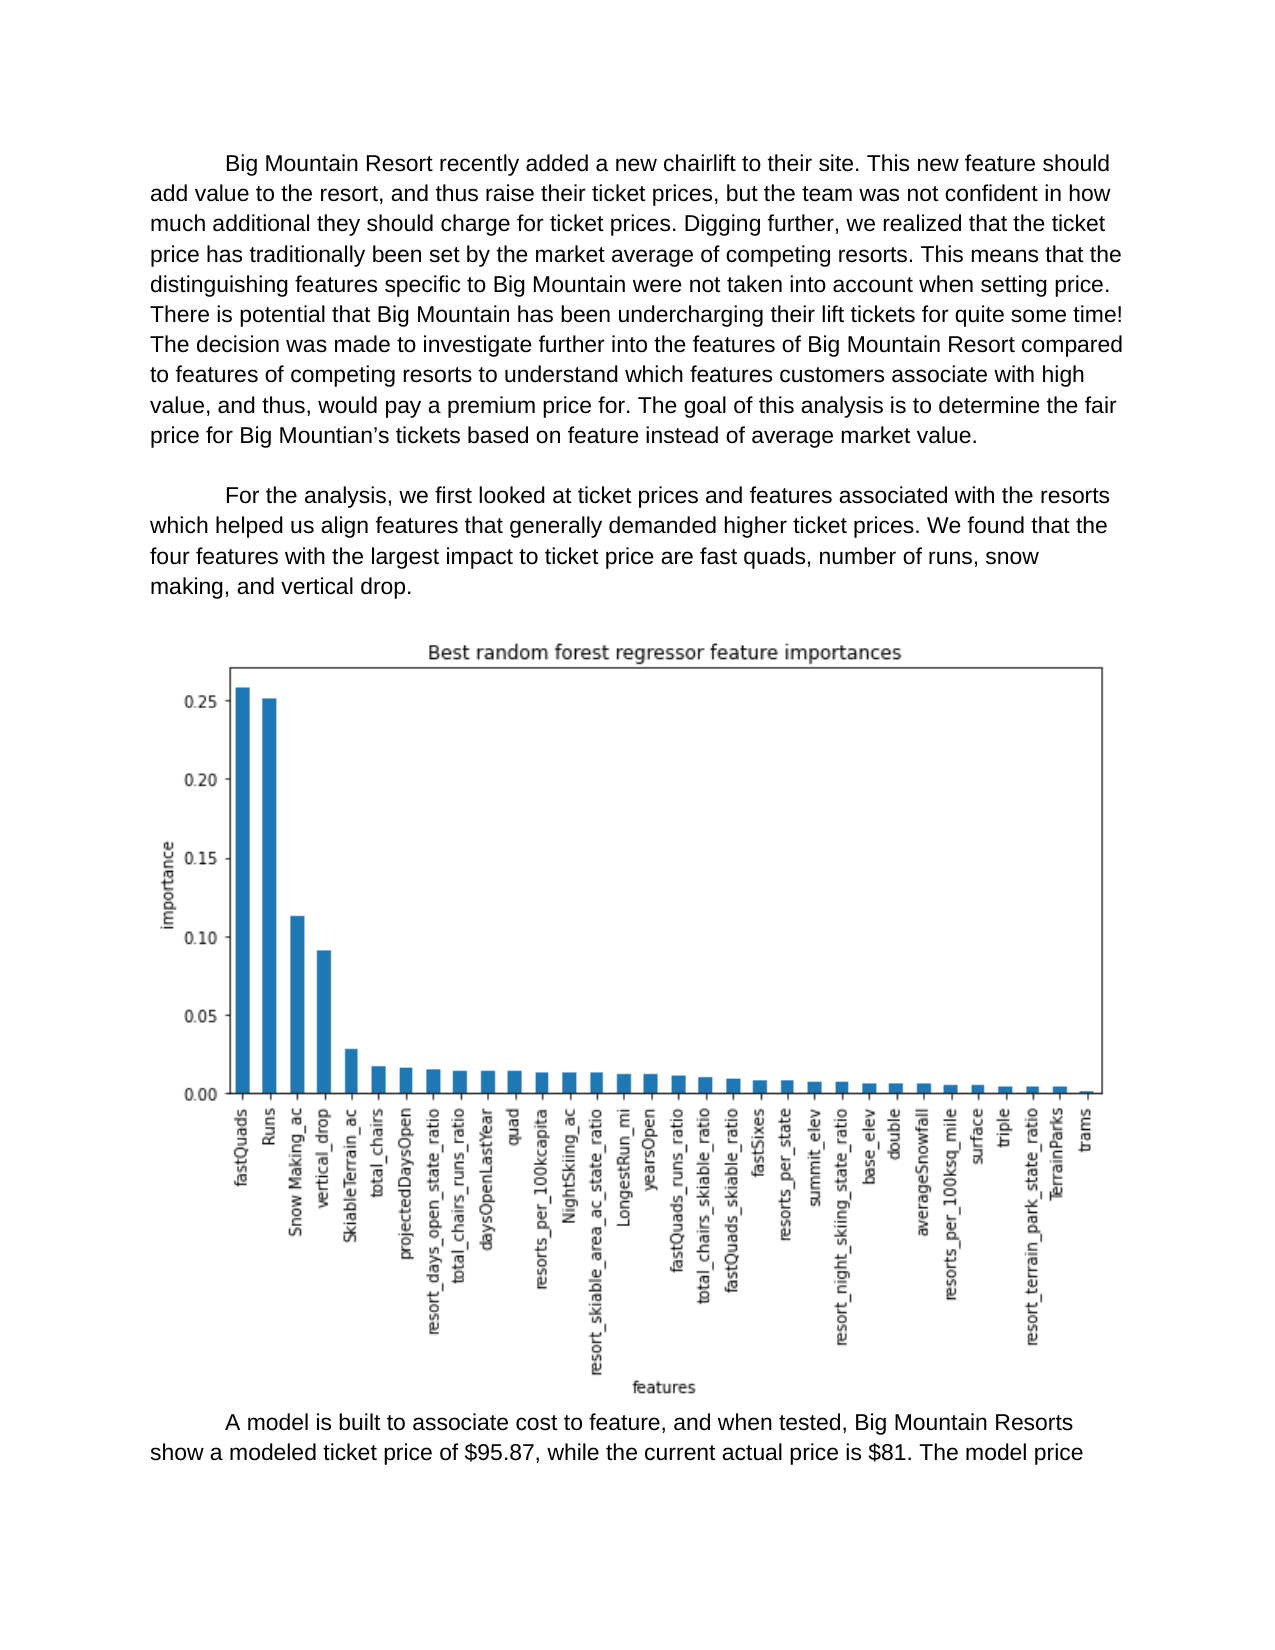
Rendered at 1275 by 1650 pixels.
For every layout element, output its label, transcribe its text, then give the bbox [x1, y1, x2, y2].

text Big Mountain Resort recently added a new chairlift to their site. This new feature should add value to the resort, and thus raise their ticket prices, but the team was not confident in how much additional they should charge for ticket prices. Digging further, we realized that the ticket price has traditionally been set by the market average of competing resorts. This means that the distinguishing features specific to Big Mountain were not taken into account when setting price. There is potential that Big Mountain has been undercharging their lift tickets for quite some time! The decision was made to investigate further into the features of Big Mountain Resort compared to features of competing resorts to understand which features customers associate with high value, and thus, would pay a premium price for. The goal of this analysis is to determine the fair price for Big Mountian’s tickets based on feature instead of average market value. [150, 150, 1125, 448]
picture [150, 633, 1111, 1406]
text For the analysis, we first looked at ticket prices and features associated with the resorts which helped us align features that generally demanded higher ticket prices. We found that the four features with the largest impact to ticket price are fast quads, number of runs, snow making, and vertical drop. [150, 482, 1125, 599]
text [150, 1409, 1125, 1466]
